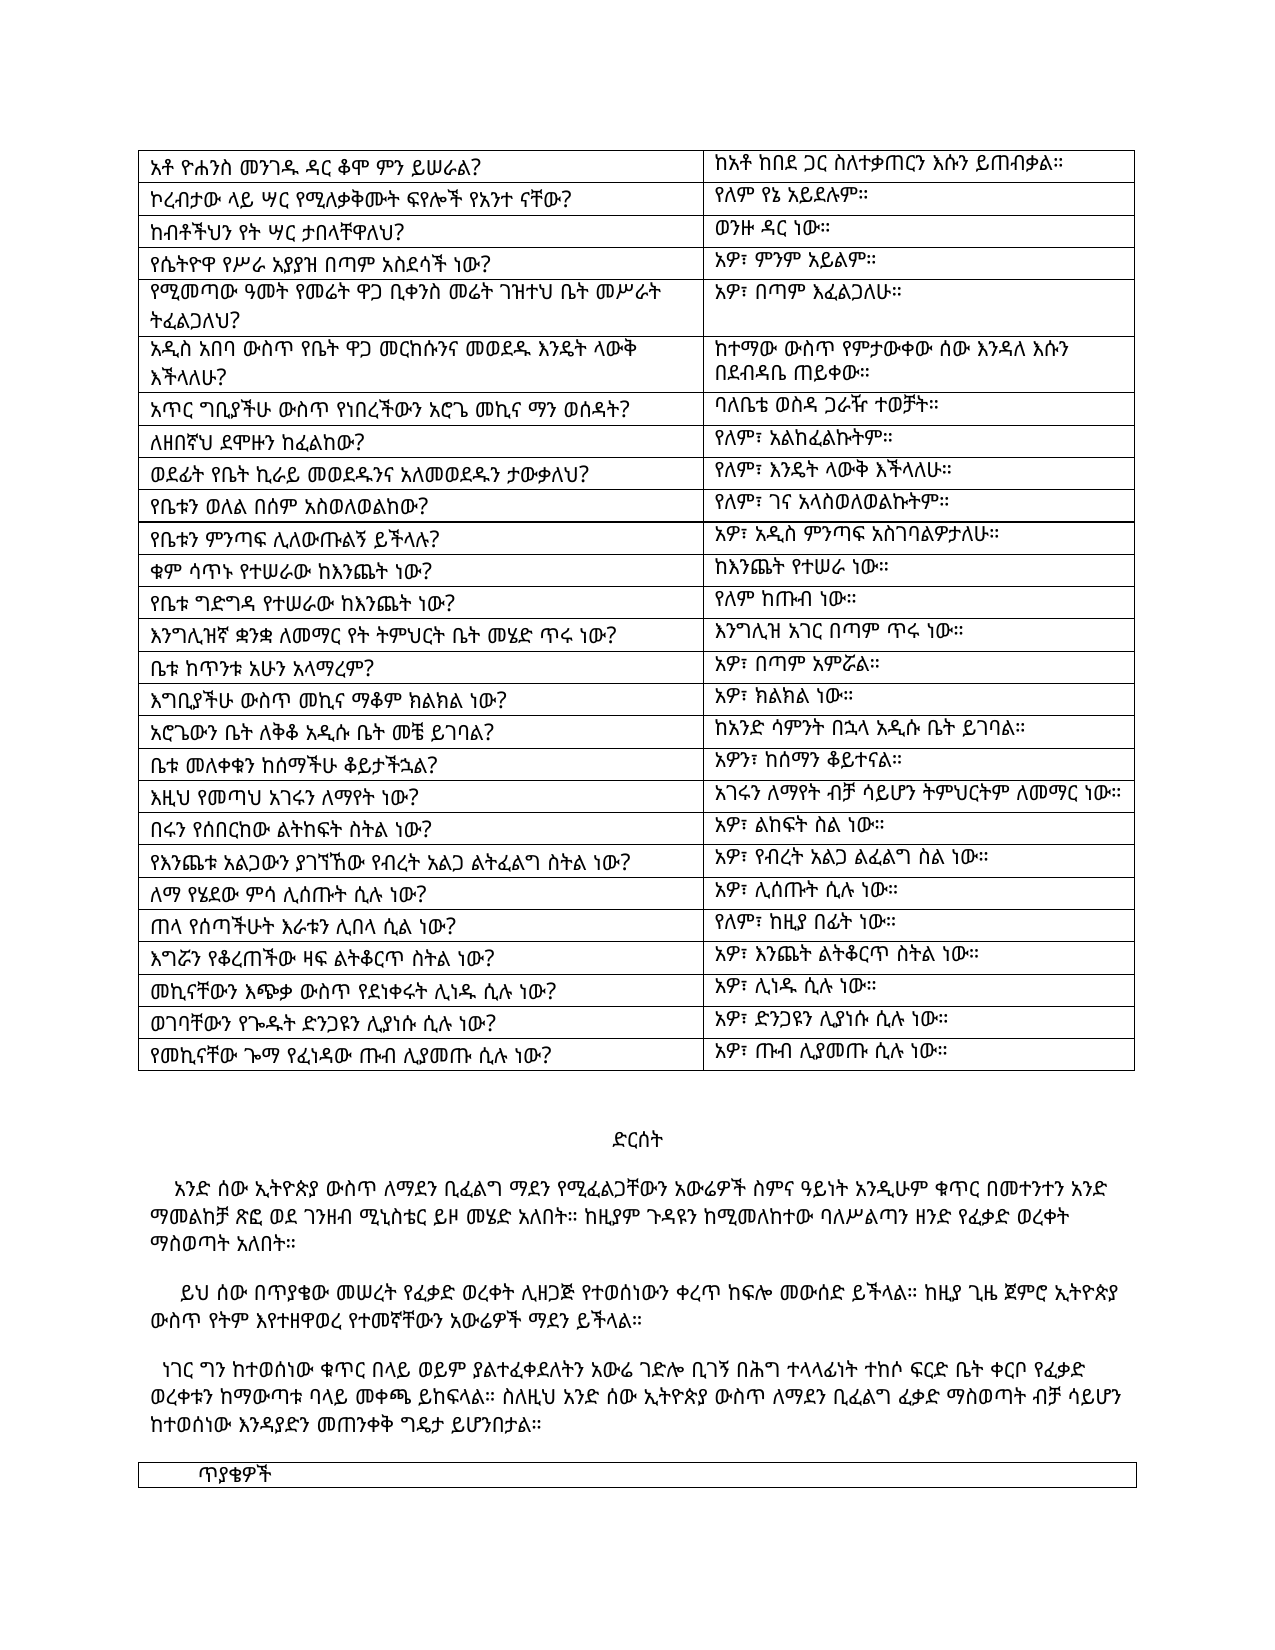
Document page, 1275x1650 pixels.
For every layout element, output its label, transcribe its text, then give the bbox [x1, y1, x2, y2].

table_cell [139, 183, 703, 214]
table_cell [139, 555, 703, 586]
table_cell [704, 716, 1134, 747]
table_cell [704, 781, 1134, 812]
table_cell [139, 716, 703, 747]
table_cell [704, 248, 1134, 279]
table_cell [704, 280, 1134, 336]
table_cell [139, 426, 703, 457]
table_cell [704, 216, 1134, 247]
text አንድ ሰው ኢትዮጵያ ውስጥ ለማደን ቢፈልግ ማደን የሚፈልጋቸውን አውሬዎች ስምና ዓይነት አንዲሁም ቁጥር በመተንተን አንድ ማመልከቻ ጽፎ ወደ ገንዘብ ሚኒስቴር ይዞ መሄድ አለበት። ከዚያም ጉዳዩን ከሚመለከተው ባለሥልጣን ዘንድ የፈቃድ ወረቀት ማስወጣት አለበት። [150, 1177, 1125, 1257]
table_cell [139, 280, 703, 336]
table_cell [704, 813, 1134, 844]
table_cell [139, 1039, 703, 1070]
text ነገር ግን ከተወሰነው ቁጥር በላይ ወይም ያልተፈቀደለትን አውሬ ገድሎ ቢገኝ በሕግ ተላላፊነት ተከሶ ፍርድ ቤት ቀርቦ የፈቃድ ወረቀቱን ከማውጣቱ ባላይ መቀጫ ይከፍላል። ስለዚህ አንድ ሰው ኢትዮጵያ ውስጥ ለማደን ቢፈልግ ፈቃድ ማስወጣት ብቻ ሳይሆን ከተወሰነው እንዳያድን መጠንቀቅ ግዴታ ይሆንበታል። [150, 1358, 1125, 1437]
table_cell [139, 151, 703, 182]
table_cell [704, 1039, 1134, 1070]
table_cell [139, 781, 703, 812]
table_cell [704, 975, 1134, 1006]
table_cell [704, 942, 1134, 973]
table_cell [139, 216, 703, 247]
text ይህ ሰው በጥያቄው መሠረት የፈቃድ ወረቀት ሊዘጋጅ የተወሰነውን ቀረጥ ከፍሎ መውሰድ ይችላል። ከዚያ ጊዜ ጀምሮ ኢትዮጵያ ውስጥ የትም እየተዘዋወረ የተመኛቸውን አውሬዎች ማደን ይችላል። [150, 1281, 1125, 1333]
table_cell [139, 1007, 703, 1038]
text ድርሰት [150, 1128, 1125, 1152]
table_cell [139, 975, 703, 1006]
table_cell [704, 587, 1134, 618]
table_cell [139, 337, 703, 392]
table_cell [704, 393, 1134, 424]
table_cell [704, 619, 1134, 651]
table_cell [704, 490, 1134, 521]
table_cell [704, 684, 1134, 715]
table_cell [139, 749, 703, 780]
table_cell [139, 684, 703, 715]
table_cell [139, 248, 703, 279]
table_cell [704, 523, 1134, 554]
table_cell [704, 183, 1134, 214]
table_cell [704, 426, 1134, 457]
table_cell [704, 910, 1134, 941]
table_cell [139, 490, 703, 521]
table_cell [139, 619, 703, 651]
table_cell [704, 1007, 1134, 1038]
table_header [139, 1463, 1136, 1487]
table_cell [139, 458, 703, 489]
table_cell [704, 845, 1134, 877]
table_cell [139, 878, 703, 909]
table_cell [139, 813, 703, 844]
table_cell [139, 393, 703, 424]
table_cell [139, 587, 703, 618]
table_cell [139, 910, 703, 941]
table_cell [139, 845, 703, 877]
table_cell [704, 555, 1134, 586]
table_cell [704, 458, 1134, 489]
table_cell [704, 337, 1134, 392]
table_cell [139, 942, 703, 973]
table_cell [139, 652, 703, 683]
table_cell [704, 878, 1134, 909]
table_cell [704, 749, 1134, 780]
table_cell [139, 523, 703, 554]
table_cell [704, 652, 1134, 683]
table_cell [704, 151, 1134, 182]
